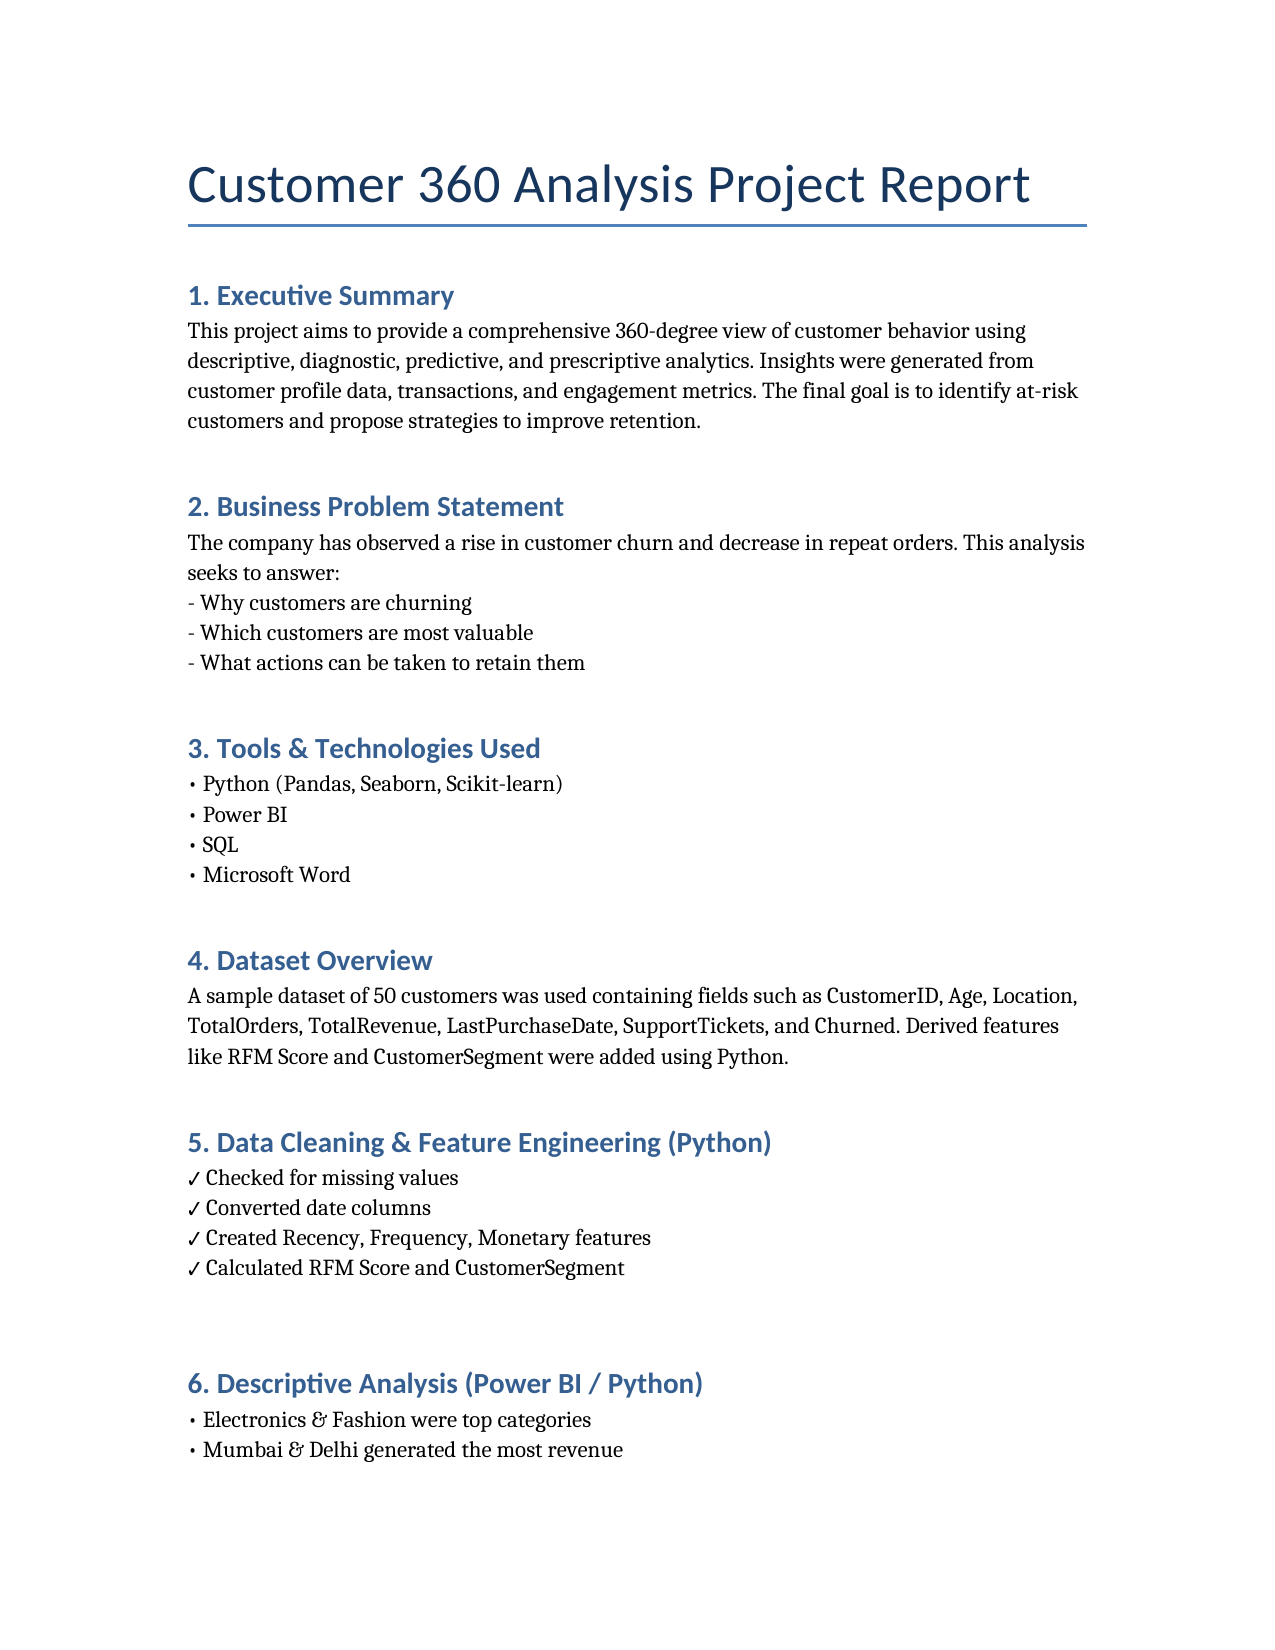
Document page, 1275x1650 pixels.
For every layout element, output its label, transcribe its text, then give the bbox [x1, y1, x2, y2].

text This project aims to provide a comprehensive 360-degree view of customer behavior using descriptive, diagnostic, predictive, and prescriptive analytics. Insights were generated from customer profile data, transactions, and engagement metrics. The final goal is to identify at-risk customers and propose strategies to improve retention. [187, 317, 1087, 434]
subtitle 2. Business Problem Statement [187, 488, 1087, 524]
text A sample dataset of 50 customers was used containing fields such as CustomerID, Age, Location, TotalOrders, TotalRevenue, LastPurchaseDate, SupportTickets, and Churned. Derived features like RFM Score and CustomerSegment were added using Python. [187, 983, 1087, 1070]
subtitle 6. Descriptive Analysis (Power BI / Python) [187, 1366, 1087, 1401]
subtitle 1. Executive Summary [187, 277, 1087, 312]
title Customer 360 Analysis Project Report [187, 150, 1087, 227]
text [187, 1407, 1087, 1463]
text ✔ Checked for missing values ✔ Converted date columns ✔ Created Recency, Frequency, Monetary features ✔ Calculated RFM Score and CustomerSegment [187, 1164, 1087, 1312]
subtitle 5. Data Cleaning & Feature Engineering (Python) [187, 1124, 1087, 1159]
subtitle 4. Dataset Overview [187, 942, 1087, 978]
text • Python (Pandas, Seaborn, Scikit-learn) • Power BI • SQL • Microsoft Word [187, 771, 1087, 888]
subtitle 3. Tools & Technologies Used [187, 730, 1087, 766]
text The company has observed a rise in customer churn and decrease in repeat orders. This analysis seeks to answer: - Why customers are churning - Which customers are most valuable - What actions can be taken to retain them [187, 529, 1087, 676]
